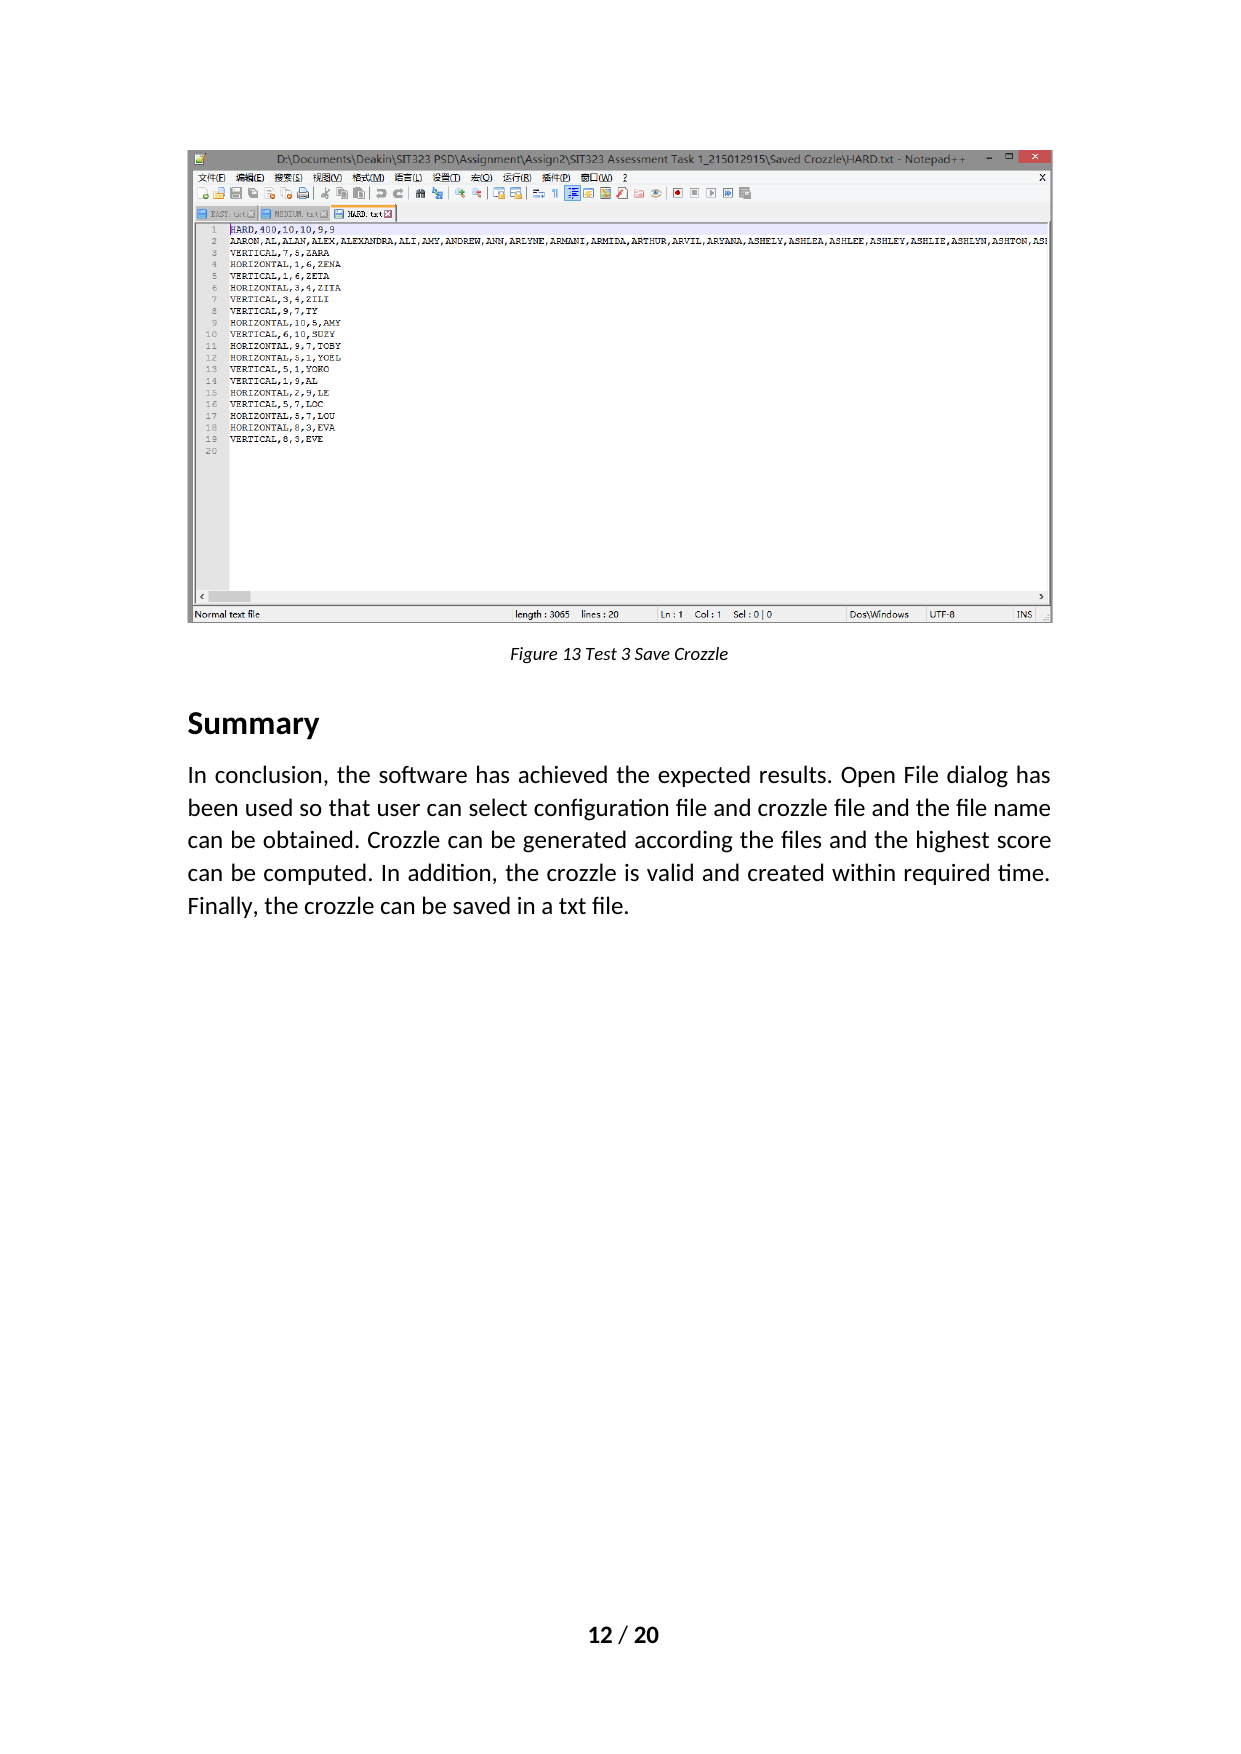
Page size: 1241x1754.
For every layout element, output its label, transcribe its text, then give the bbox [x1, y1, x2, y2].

text Figure 13 Test 3 Save Crozzle [187, 642, 1053, 665]
text In conclusion, the software has achieved the expected results. Open File dialog has been used so that user can select configuration file and crozzle file and the file name can be obtained. Crozzle can be generated according the files and the highest score can be computed. In addition, the crozzle is valid and created within required time. Finally, the crozzle can be saved in a txt file. [187, 759, 1053, 921]
picture [187, 150, 1053, 623]
subtitle Summary [187, 702, 1053, 743]
